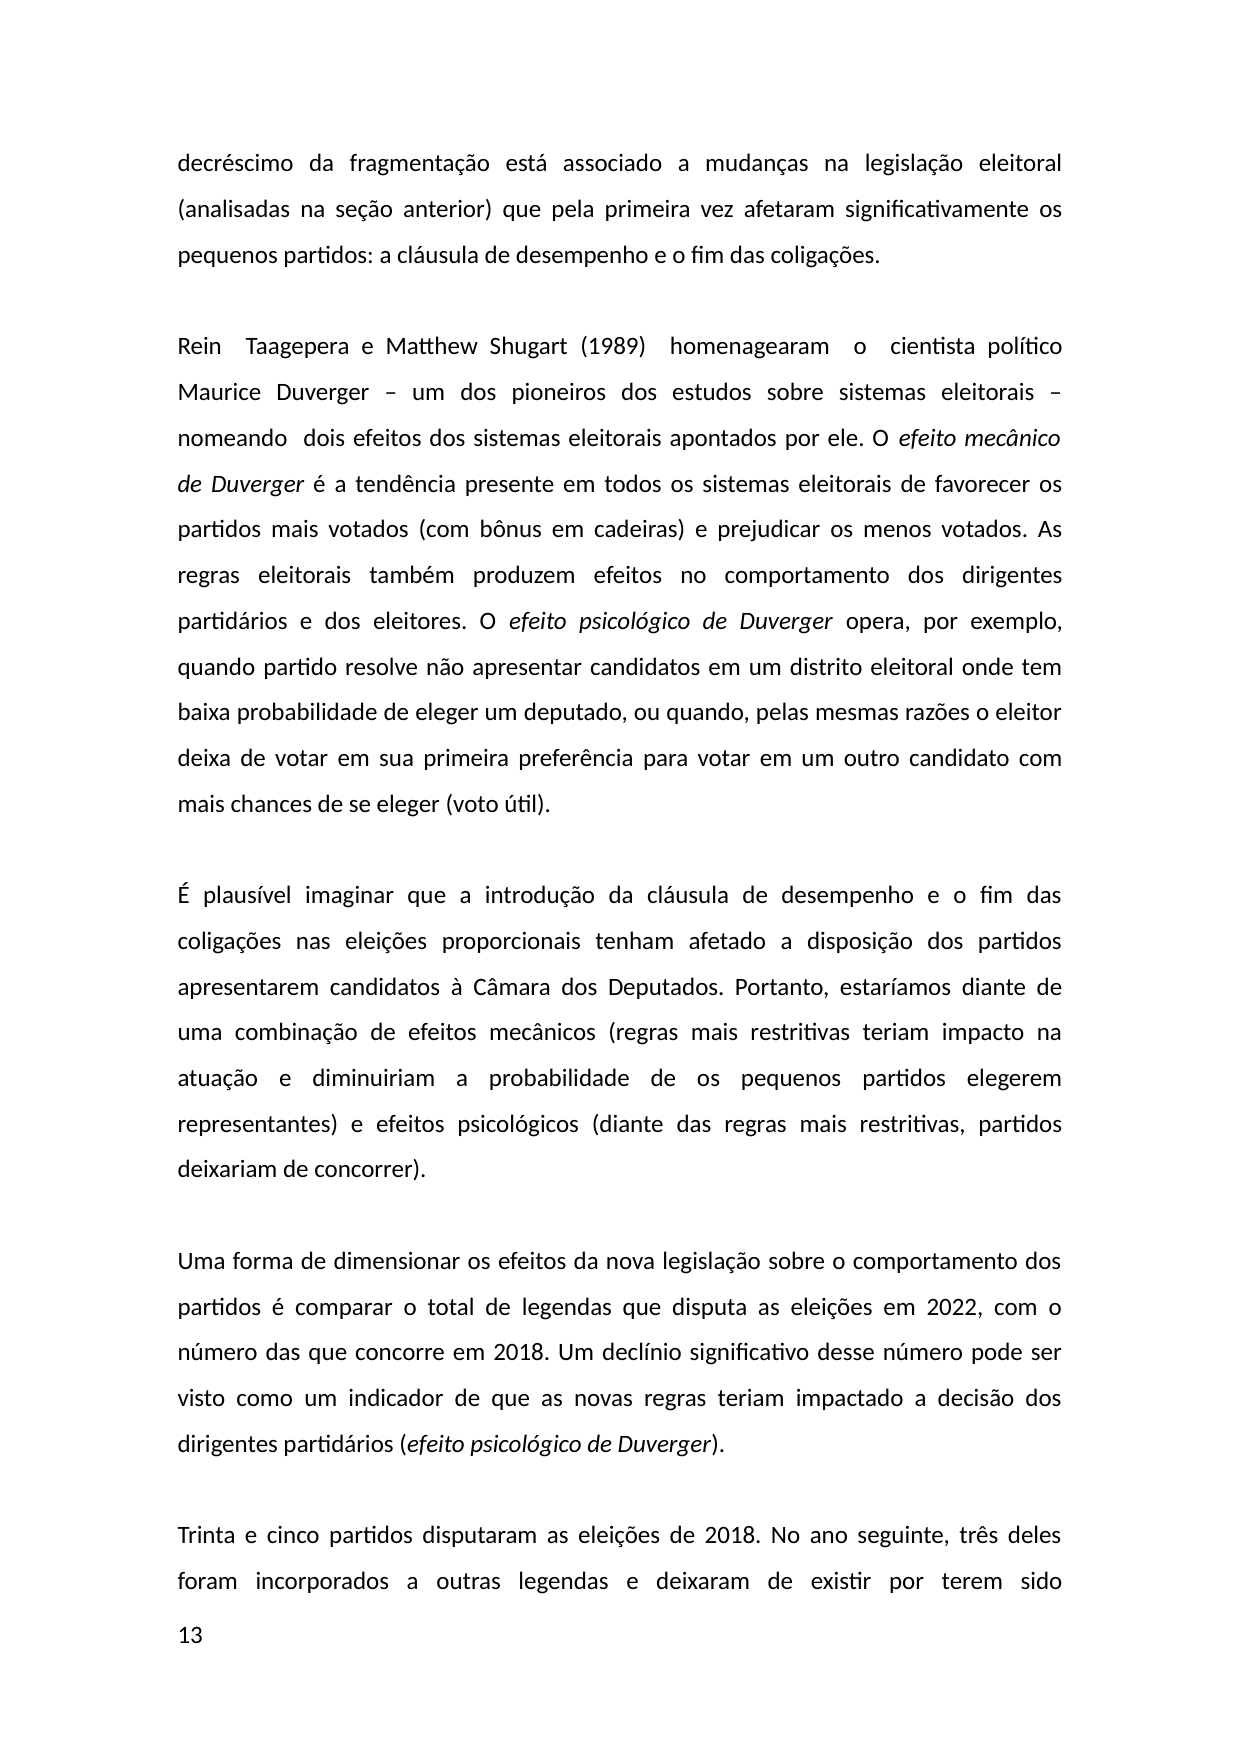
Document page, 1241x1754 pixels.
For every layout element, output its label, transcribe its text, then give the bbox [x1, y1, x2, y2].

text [177, 1519, 1063, 1596]
text Rein Taagepera e Matthew Shugart (1989) homenagearam o cientista político Maurice Duverger – um dos pioneiros dos estudos sobre sistemas eleitorais – nomeando dois efeitos dos sistemas eleitorais apontados por ele. O efeito mecânico de Duverger é a tendência presente em todos os sistemas eleitorais de favorecer os partidos mais votados (com bônus em cadeiras) e prejudicar os menos votados. As regras eleitorais também produzem efeitos no comportamento dos dirigentes partidários e dos eleitores. O efeito psicológico de Duverger opera, por exemplo, quando partido resolve não apresentar candidatos em um distrito eleitoral onde tem baixa probabilidade de eleger um deputado, ou quando, pelas mesmas razões o eleitor deixa de votar em sua primeira preferência para votar em um outro candidato com mais chances de se eleger (voto útil). [177, 331, 1063, 818]
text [177, 148, 1063, 269]
text É plausível imaginar que a introdução da cláusula de desempenho e o fim das coligações nas eleições proporcionais tenham afetado a disposição dos partidos apresentarem candidatos à Câmara dos Deputados. Portanto, estaríamos diante de uma combinação de efeitos mecânicos (regras mais restritivas teriam impacto na atuação e diminuiriam a probabilidade de os pequenos partidos elegerem representantes) e efeitos psicológicos (diante das regras mais restritivas, partidos deixariam de concorrer). [177, 879, 1063, 1184]
text Uma forma de dimensionar os efeitos da nova legislação sobre o comportamento dos partidos é comparar o total de legendas que disputa as eleições em 2022, com o número das que concorre em 2018. Um declínio significativo desse número pode ser visto como um indicador de que as novas regras teriam impactado a decisão dos dirigentes partidários (efeito psicológico de Duverger). [177, 1245, 1063, 1458]
